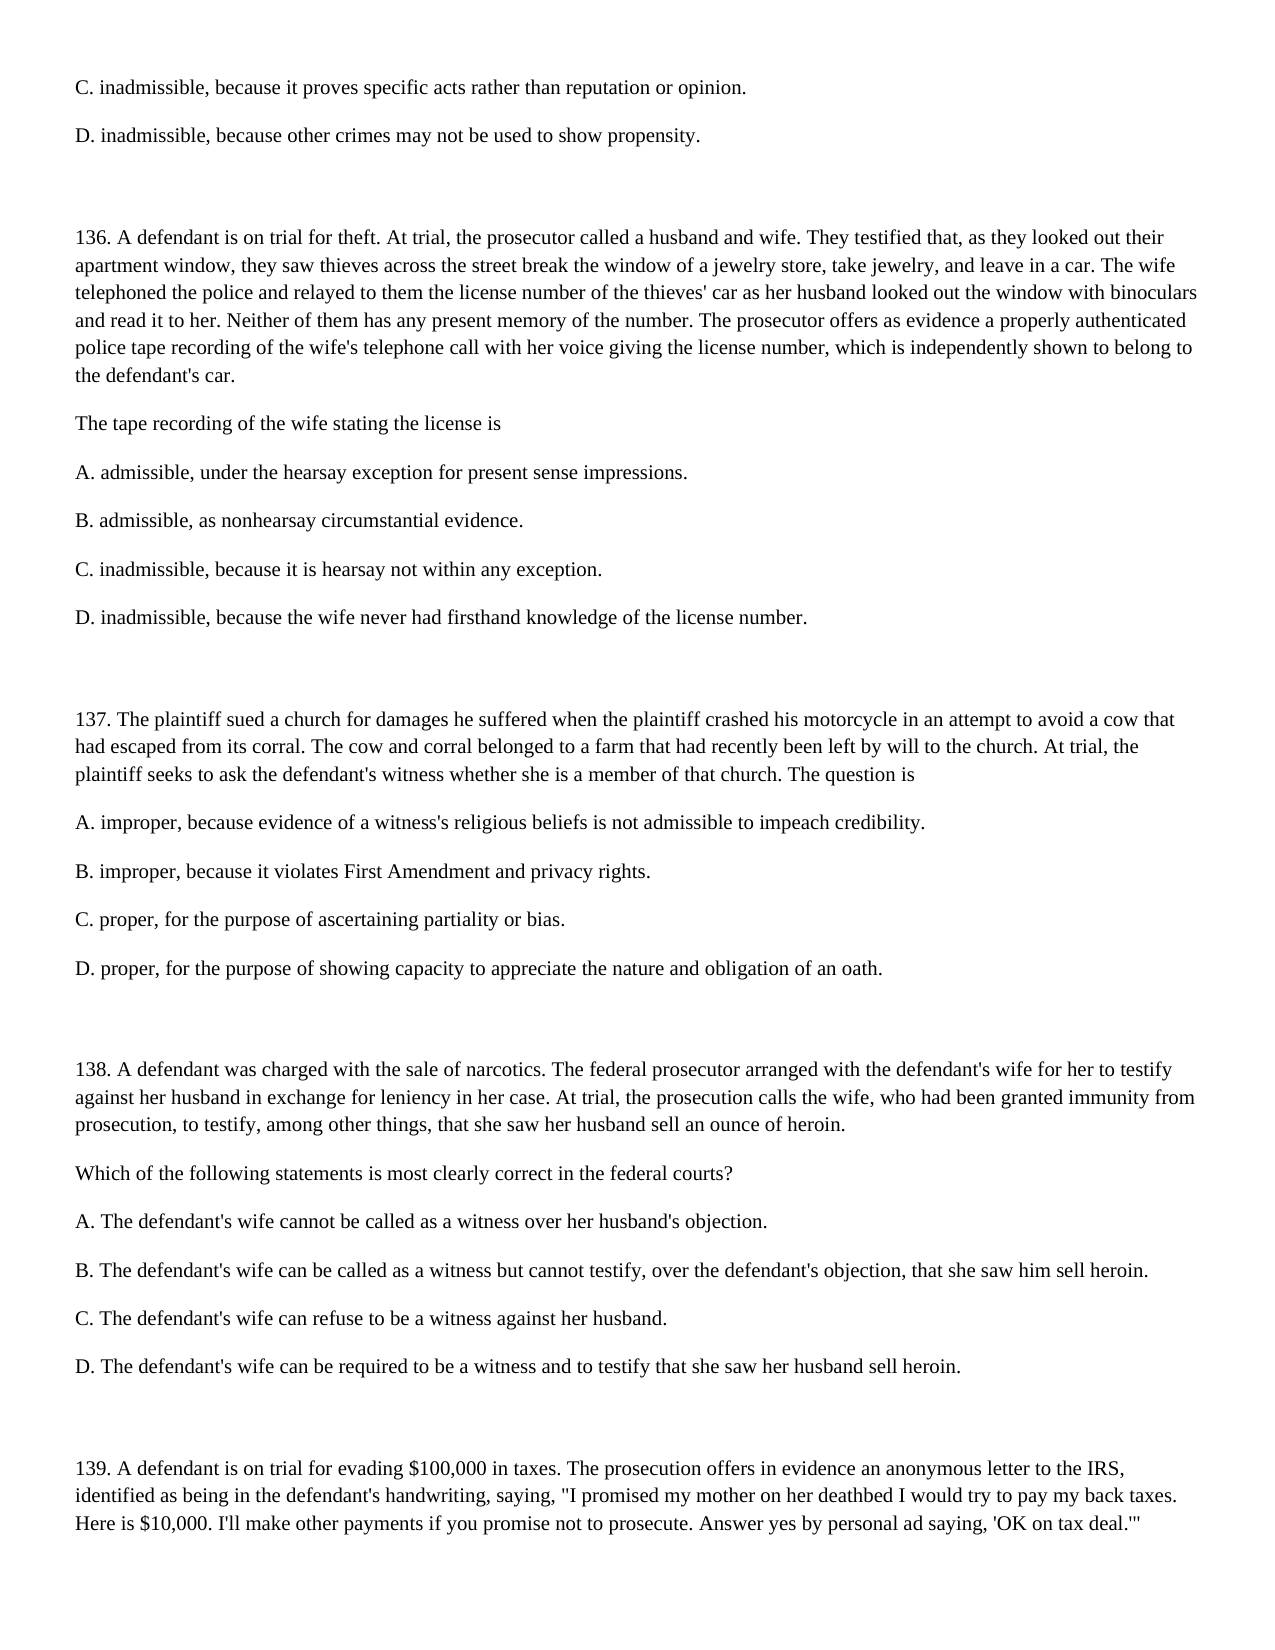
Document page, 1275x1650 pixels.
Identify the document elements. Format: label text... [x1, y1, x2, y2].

text The tape recording of the wife stating the license is [75, 411, 1200, 435]
text D. inadmissible, because the wife never had firsthand knowledge of the license number. [75, 605, 1200, 629]
text A. admissible, under the hearsay exception for present sense impressions. [75, 460, 1200, 484]
text D. proper, for the purpose of showing capacity to appreciate the nature and obligation of an oath. [75, 956, 1200, 979]
text A. improper, because evidence of a witness's religious beliefs is not admissible to impeach credibility. [75, 810, 1200, 834]
text C. proper, for the purpose of ascertaining partiality or bias. [75, 907, 1200, 931]
text 137. The plaintiff sued a church for damages he suffered when the plaintiff crashed his motorcycle in an attempt to avoid a cow that had escaped from its corral. The cow and corral belonged to a farm that had recently been left by will to the church. At trial, the plaintiff seeks to ask the defendant's witness whether she is a member of that church. The question is [75, 707, 1200, 786]
text 138. A defendant was charged with the sale of narcotics. The federal prosecutor arranged with the defendant's wife for her to testify against her husband in exchange for leniency in her case. At trial, the prosecution calls the wife, who had been granted immunity from prosecution, to testify, among other things, that she saw her husband sell an ounce of heroin. [75, 1057, 1200, 1136]
text C. The defendant's wife can refuse to be a witness against her husband. [75, 1306, 1200, 1330]
text Which of the following statements is most clearly correct in the federal courts? [75, 1161, 1200, 1185]
text A. The defendant's wife cannot be called as a witness over her husband's objection. [75, 1209, 1200, 1233]
text B. improper, because it violates First Amendment and privacy rights. [75, 859, 1200, 883]
text D. inadmissible, because other crimes may not be used to show propensity. [75, 123, 1200, 147]
text B. The defendant's wife can be called as a witness but cannot testify, over the defendant's objection, that she saw him sell heroin. [75, 1257, 1200, 1282]
text C. inadmissible, because it proves specific acts rather than reputation or opinion. [75, 75, 1200, 99]
text D. The defendant's wife can be required to be a witness and to testify that she saw her husband sell heroin. [75, 1354, 1200, 1378]
text 136. A defendant is on trial for theft. At trial, the prosecutor called a husband and wife. They testified that, as they looked out their apartment window, they saw thieves across the street break the window of a jewelry store, take jewelry, and leave in a car. The wife telephoned the police and relayed to them the license number of the thieves' car as her husband looked out the window with binoculars and read it to her. Neither of them has any present memory of the number. The prosecutor offers as evidence a properly authenticated police tape recording of the wife's telephone call with her voice giving the license number, which is independently shown to belong to the defendant's car. [75, 225, 1200, 387]
text B. admissible, as nonhearsay circumstantial evidence. [75, 508, 1200, 532]
text C. inadmissible, because it is hearsay not within any exception. [75, 557, 1200, 581]
text 139. A defendant is on trial for evading $100,000 in taxes. The prosecution offers in evidence an anonymous letter to the IRS, identified as being in the defendant's handwriting, saying, "I promised my mother on her deathbed I would try to pay my back taxes. Here is $10,000. I'll make other payments if you promise not to prosecute. Answer yes by personal ad saying, 'OK on tax deal.'" [75, 1456, 1200, 1535]
